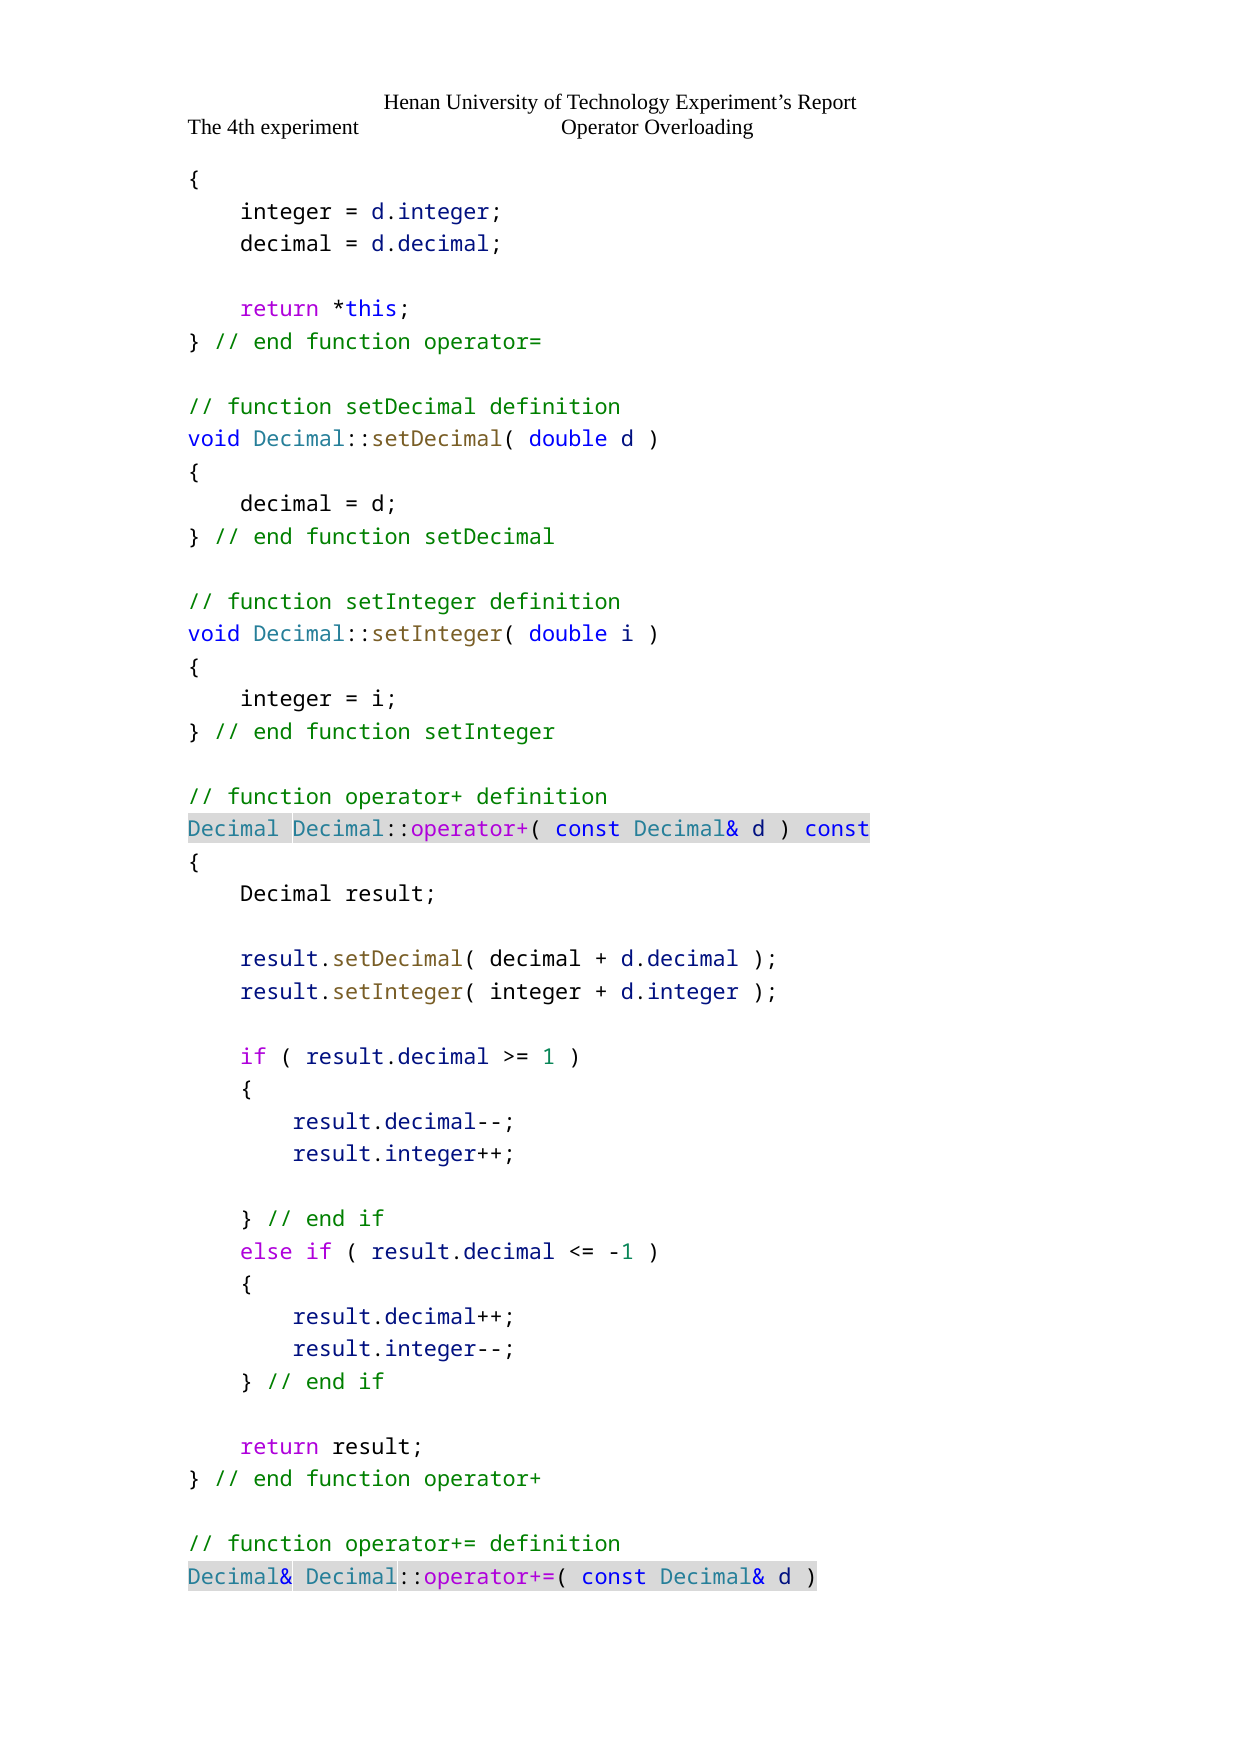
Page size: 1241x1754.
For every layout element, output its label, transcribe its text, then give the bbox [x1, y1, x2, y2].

text else if ( result.decimal <= -1 ) [187, 1234, 1053, 1267]
text { [187, 1267, 1053, 1299]
text result.setInteger( integer + d.integer ); [187, 974, 1053, 1007]
text result.integer++; [187, 1137, 1053, 1169]
text } // end function operator+ [187, 1462, 1053, 1494]
text if ( result.decimal >= 1 ) [187, 1039, 1053, 1072]
text void Decimal::setDecimal( double d ) [187, 422, 1053, 454]
text // function setInteger definition [187, 584, 1053, 617]
text // function operator+= definition [187, 1527, 1053, 1559]
text decimal = d; [187, 487, 1053, 519]
text integer = i; [187, 682, 1053, 714]
text { [187, 454, 1053, 487]
text // function operator+ definition [187, 779, 1053, 812]
text return result; [187, 1429, 1053, 1462]
text { [187, 1072, 1053, 1104]
text decimal = d.decimal; [187, 227, 1053, 259]
text } // end function setDecimal [187, 519, 1053, 552]
text { [187, 162, 1053, 194]
text result.setDecimal( decimal + d.decimal ); [187, 942, 1053, 974]
text Decimal& Decimal::operator+=( const Decimal& d ) [187, 1559, 1053, 1592]
text // function setDecimal definition [187, 389, 1053, 422]
text } // end function operator= [187, 324, 1053, 357]
text result.decimal--; [187, 1104, 1053, 1137]
text result.decimal++; [187, 1299, 1053, 1332]
text result.integer--; [187, 1332, 1053, 1364]
text Decimal result; [187, 877, 1053, 909]
text } // end function setInteger [187, 714, 1053, 747]
text } // end if [187, 1202, 1053, 1234]
text { [187, 844, 1053, 877]
text { [187, 649, 1053, 682]
text } // end if [187, 1364, 1053, 1397]
text integer = d.integer; [187, 194, 1053, 227]
text Decimal Decimal::operator+( const Decimal& d ) const [187, 812, 1053, 844]
text void Decimal::setInteger( double i ) [187, 617, 1053, 649]
text return *this; [187, 292, 1053, 324]
